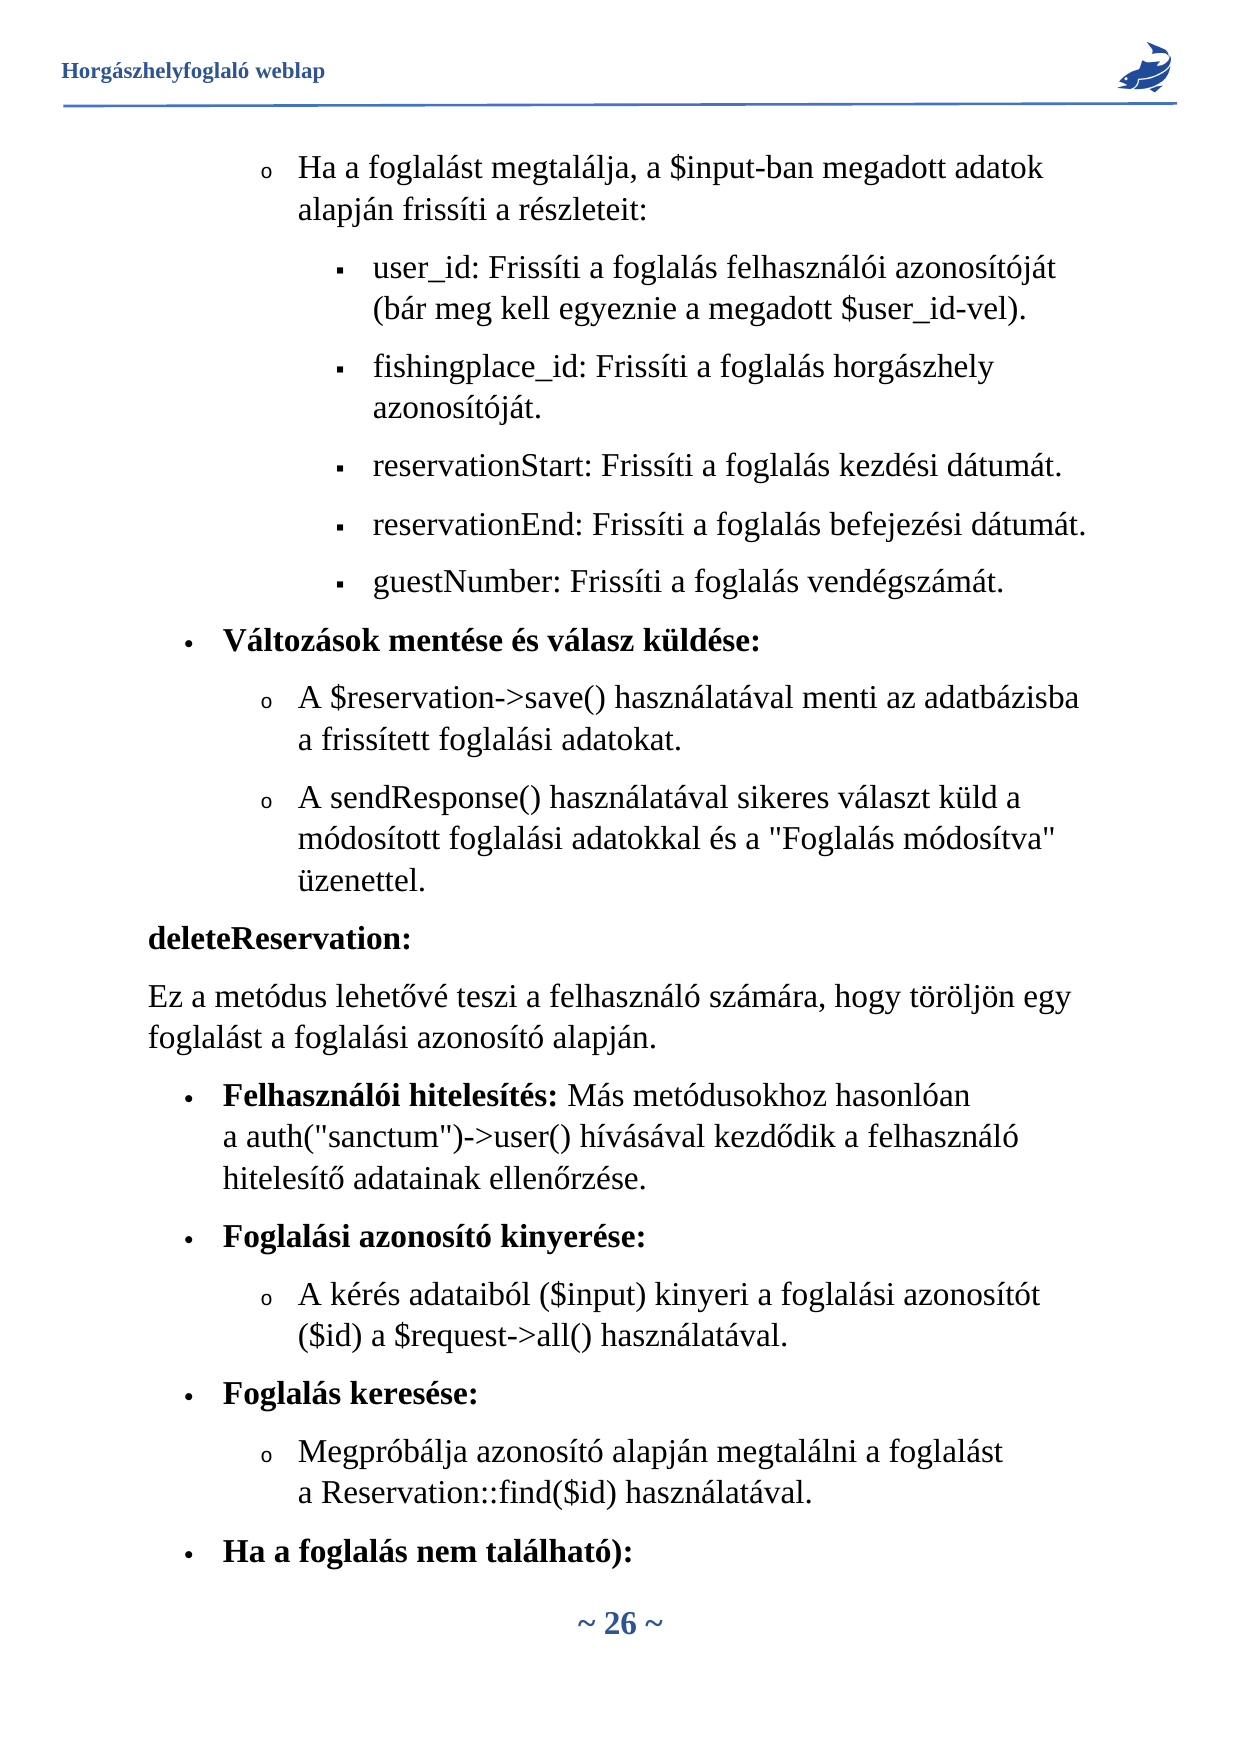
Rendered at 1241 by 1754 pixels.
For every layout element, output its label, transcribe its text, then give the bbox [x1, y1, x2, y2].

list Változások mentése és válasz küldése: [185, 620, 1093, 658]
list Megpróbálja azonosító alapján megtalálni a foglalást a Reservation::find($id) használatával. [260, 1431, 1093, 1511]
list guestNumber: Frissíti a foglalás vendégszámát. [335, 562, 1093, 600]
list Felhasználói hitelesítés: Más metódusokhoz hasonlóan a auth("sanctum")->user() hívásával kezdődik a felhasználó hitelesítő adatainak ellenőrzése. [185, 1075, 1093, 1196]
text Ez a metódus lehetővé teszi a felhasználó számára, hogy töröljön egy foglalást a foglalási azonosító alapján. [148, 976, 1093, 1056]
list user_id: Frissíti a foglalás felhasználói azonosítóját (bár meg kell egyeznie a megadott $user_id-vel). [335, 247, 1093, 327]
list A sendResponse() használatával sikeres választ küld a módosított foglalási adatokkal és a "Foglalás módosítva" üzenettel. [260, 777, 1093, 898]
list A kérés adataiból ($input) kinyeri a foglalási azonosítót ($id) a $request->all() használatával. [260, 1274, 1093, 1354]
text deleteReservation: [148, 918, 1093, 956]
list reservationEnd: Frissíti a foglalás befejezési dátumát. [335, 504, 1093, 542]
list Ha a foglalást megtalálja, a $input-ban megadott adatok alapján frissíti a részleteit: [260, 148, 1093, 227]
list Foglalás keresése: [185, 1373, 1093, 1412]
list A $reservation->save() használatával menti az adatbázisba a frissített foglalási adatokat. [260, 678, 1093, 757]
list fishingplace_id: Frissíti a foglalás horgászhely azonosítóját. [335, 346, 1093, 426]
list Foglalási azonosító kinyerése: [185, 1216, 1093, 1254]
list Ha a foglalás nem található): [185, 1531, 1093, 1569]
list reservationStart: Frissíti a foglalás kezdési dátumát. [335, 446, 1093, 484]
